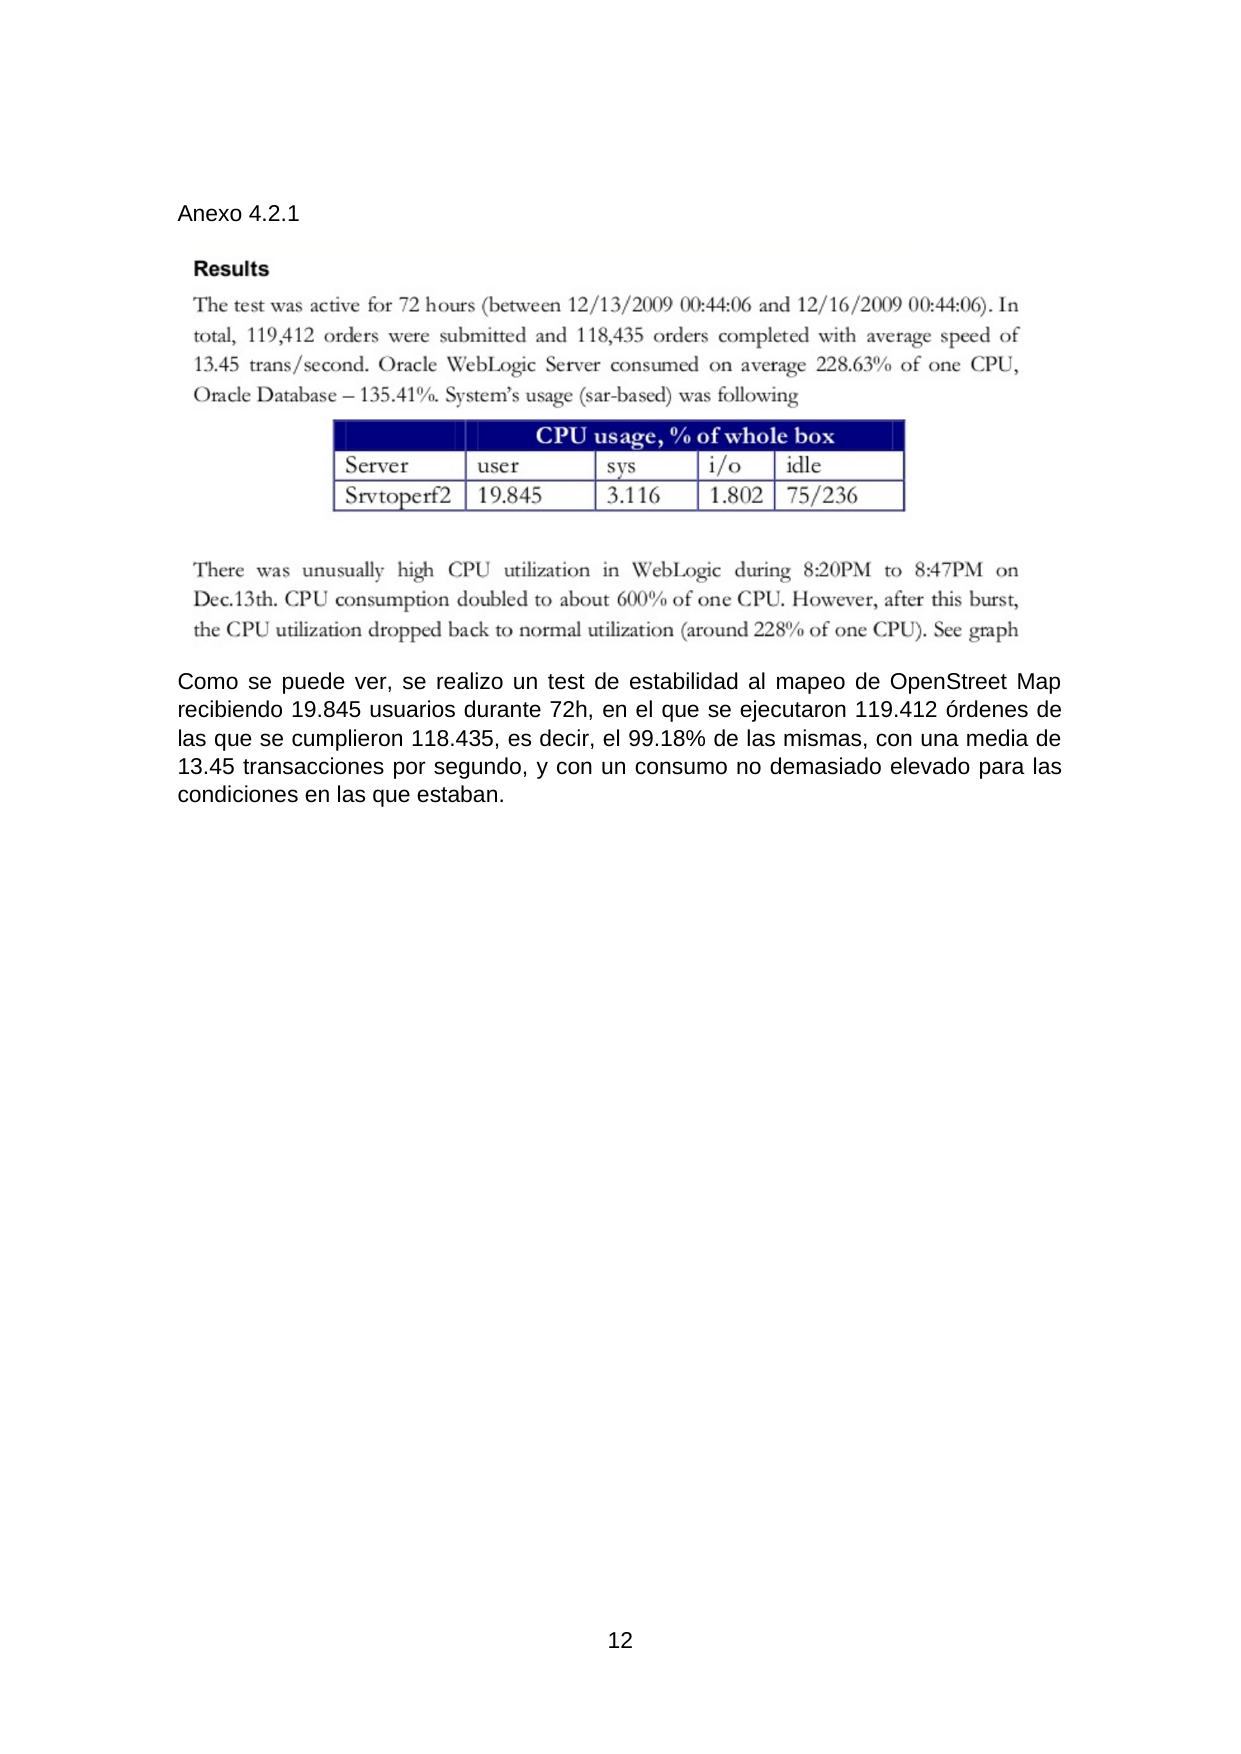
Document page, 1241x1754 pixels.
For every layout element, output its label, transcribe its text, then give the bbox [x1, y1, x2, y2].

text Anexo 4.2.1 [177, 200, 1063, 227]
picture [177, 245, 1063, 649]
text Como se puede ver, se realizo un test de estabilidad al mapeo de OpenStreet Map recibiendo 19.845 usuarios durante 72h, en el que se ejecutaron 119.412 órdenes de las que se cumplieron 118.435, es decir, el 99.18% de las mismas, con una media de 13.45 transacciones por segundo, y con un consumo no demasiado elevado para las condiciones en las que estaban. [177, 668, 1063, 808]
